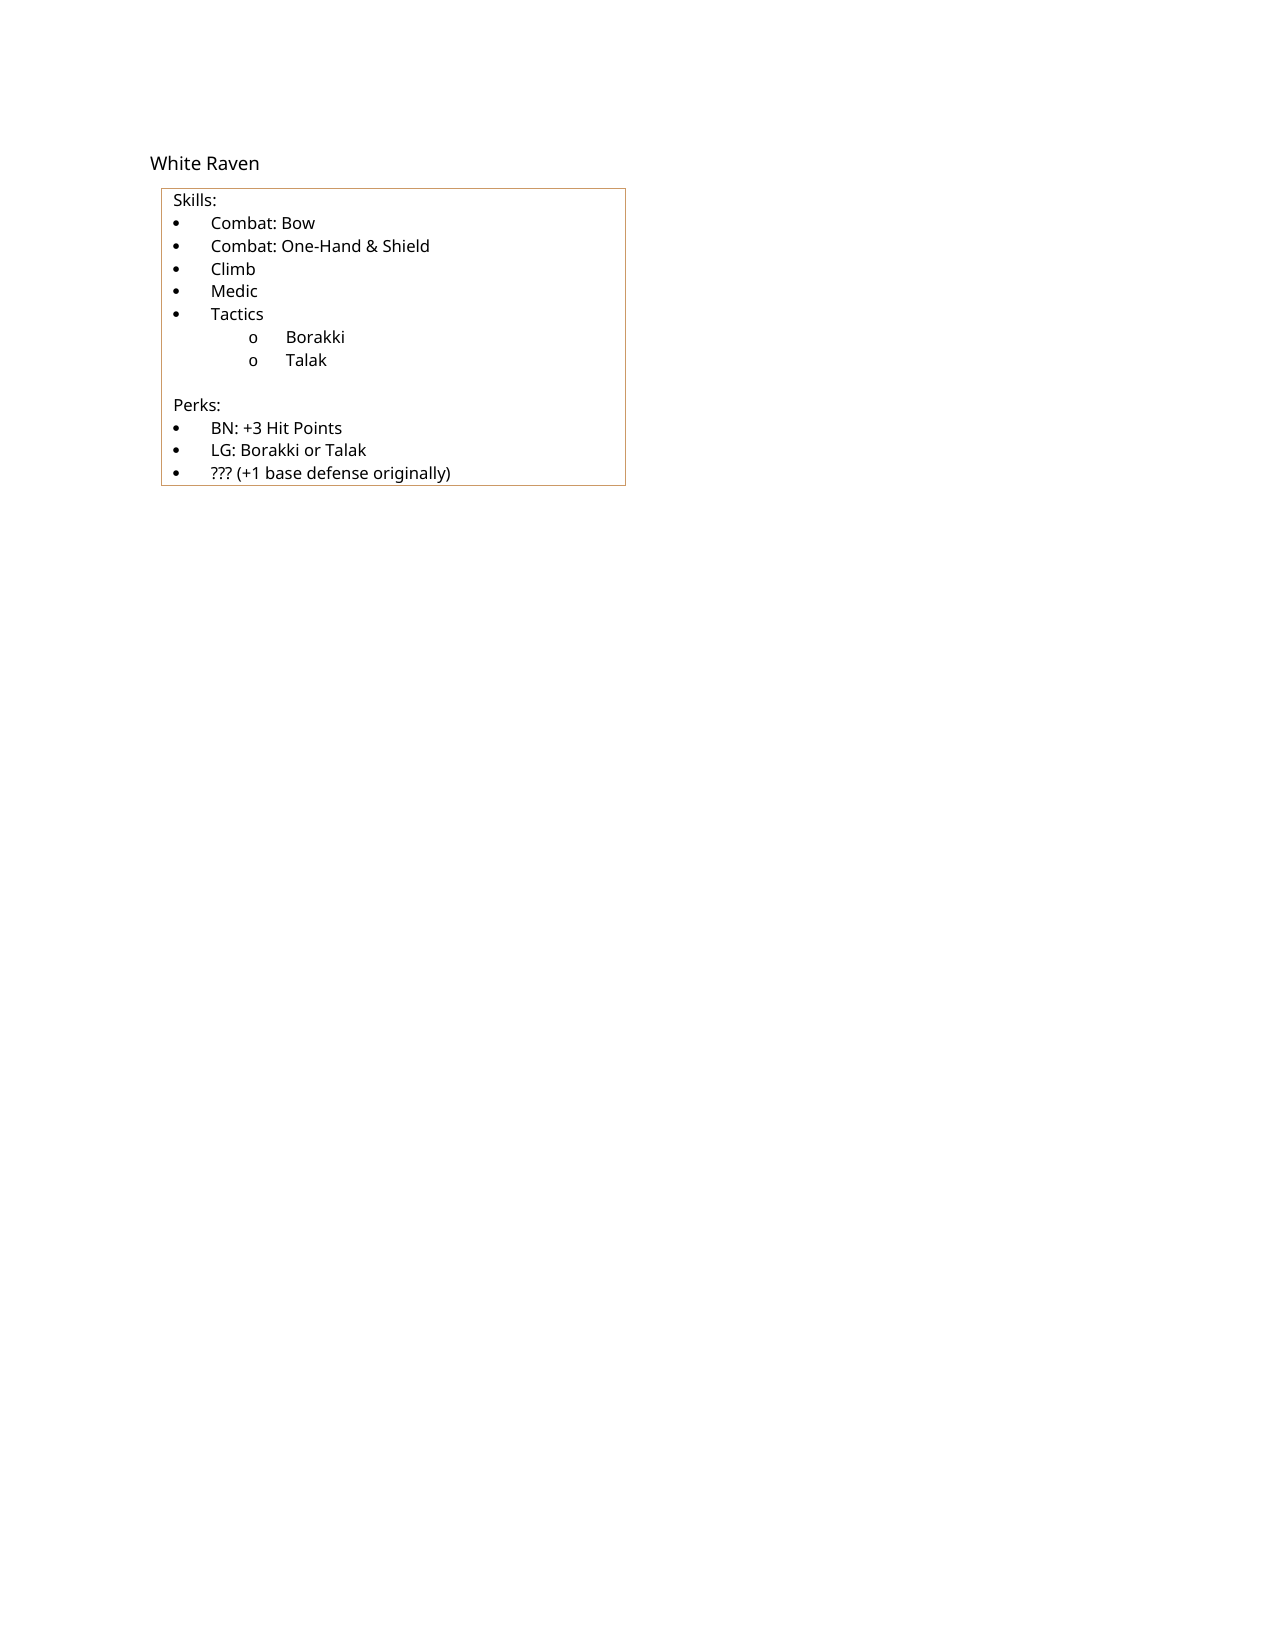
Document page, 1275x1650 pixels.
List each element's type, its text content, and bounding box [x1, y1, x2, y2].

subtitle White Raven [150, 150, 600, 176]
table_header Skills: Combat: Bow Combat: One-Hand & Shield Climb Medic Tactics Borakki Talak Perks: BN: +3 Hit Points LG: Borakki or Talak ??? (+1 base defense originally) [162, 189, 625, 484]
